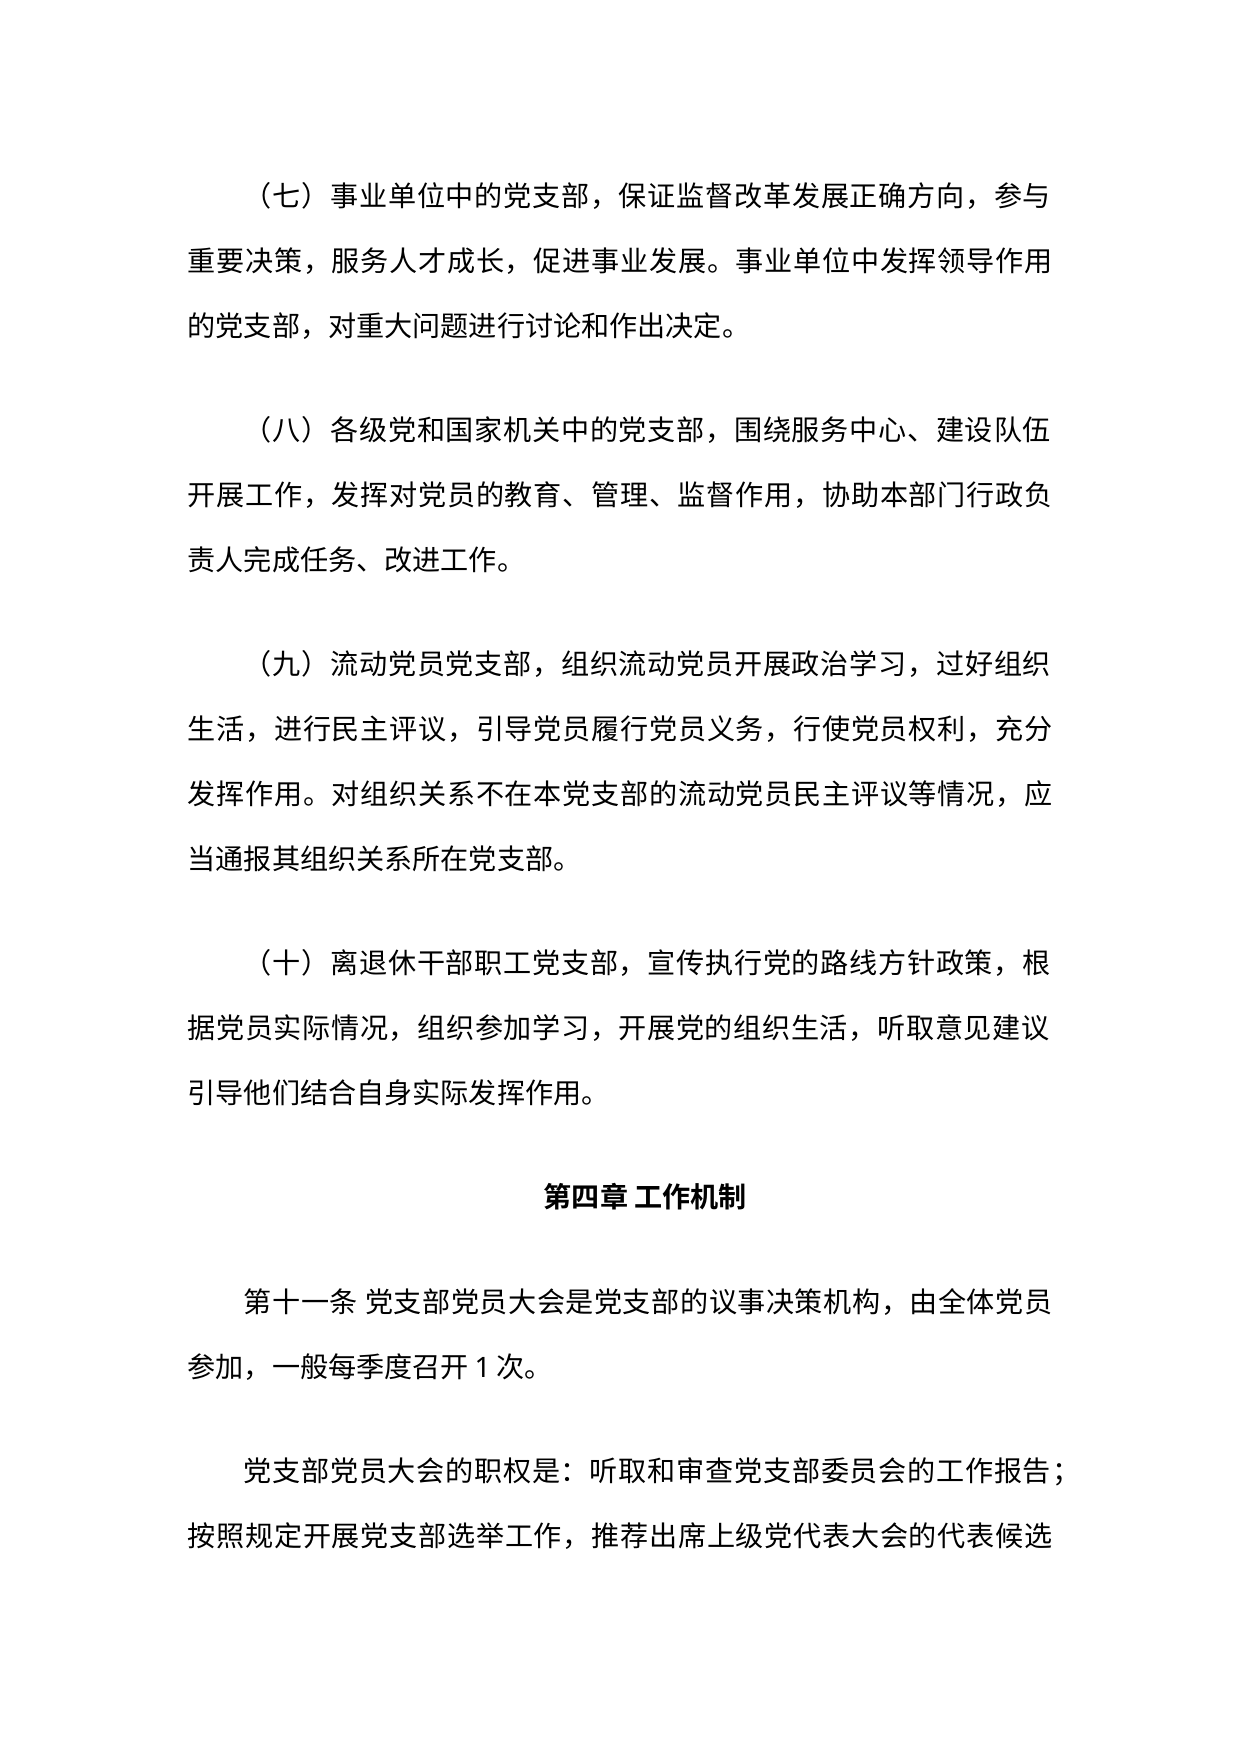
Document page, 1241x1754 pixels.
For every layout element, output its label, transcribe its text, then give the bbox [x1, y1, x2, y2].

text （九）流动党员党支部，组织流动党员开展政治学习，过好组织生活，进行民主评议，引导党员履行党员义务，行使党员权利，充分发挥作用。对组织关系不在本党支部的流动党员民主评议等情况，应当通报其组织关系所在党支部。 [187, 630, 1053, 890]
text （八）各级党和国家机关中的党支部，围绕服务中心、建设队伍开展工作，发挥对党员的教育、管理、监督作用，协助本部门行政负责人完成任务、改进工作。 [187, 396, 1053, 591]
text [187, 1436, 1053, 1566]
text 第十一条 党支部党员大会是党支部的议事决策机构，由全体党员参加，一般每季度召开1次。 [187, 1267, 1053, 1397]
text （十）离退休干部职工党支部，宣传执行党的路线方针政策，根据党员实际情况，组织参加学习，开展党的组织生活，听取意见建议，引导他们结合自身实际发挥作用。 [187, 929, 1053, 1124]
text （七）事业单位中的党支部，保证监督改革发展正确方向，参与重要决策，服务人才成长，促进事业发展。事业单位中发挥领导作用的党支部，对重大问题进行讨论和作出决定。 [187, 162, 1053, 357]
text 第四章 工作机制 [187, 1163, 1053, 1228]
